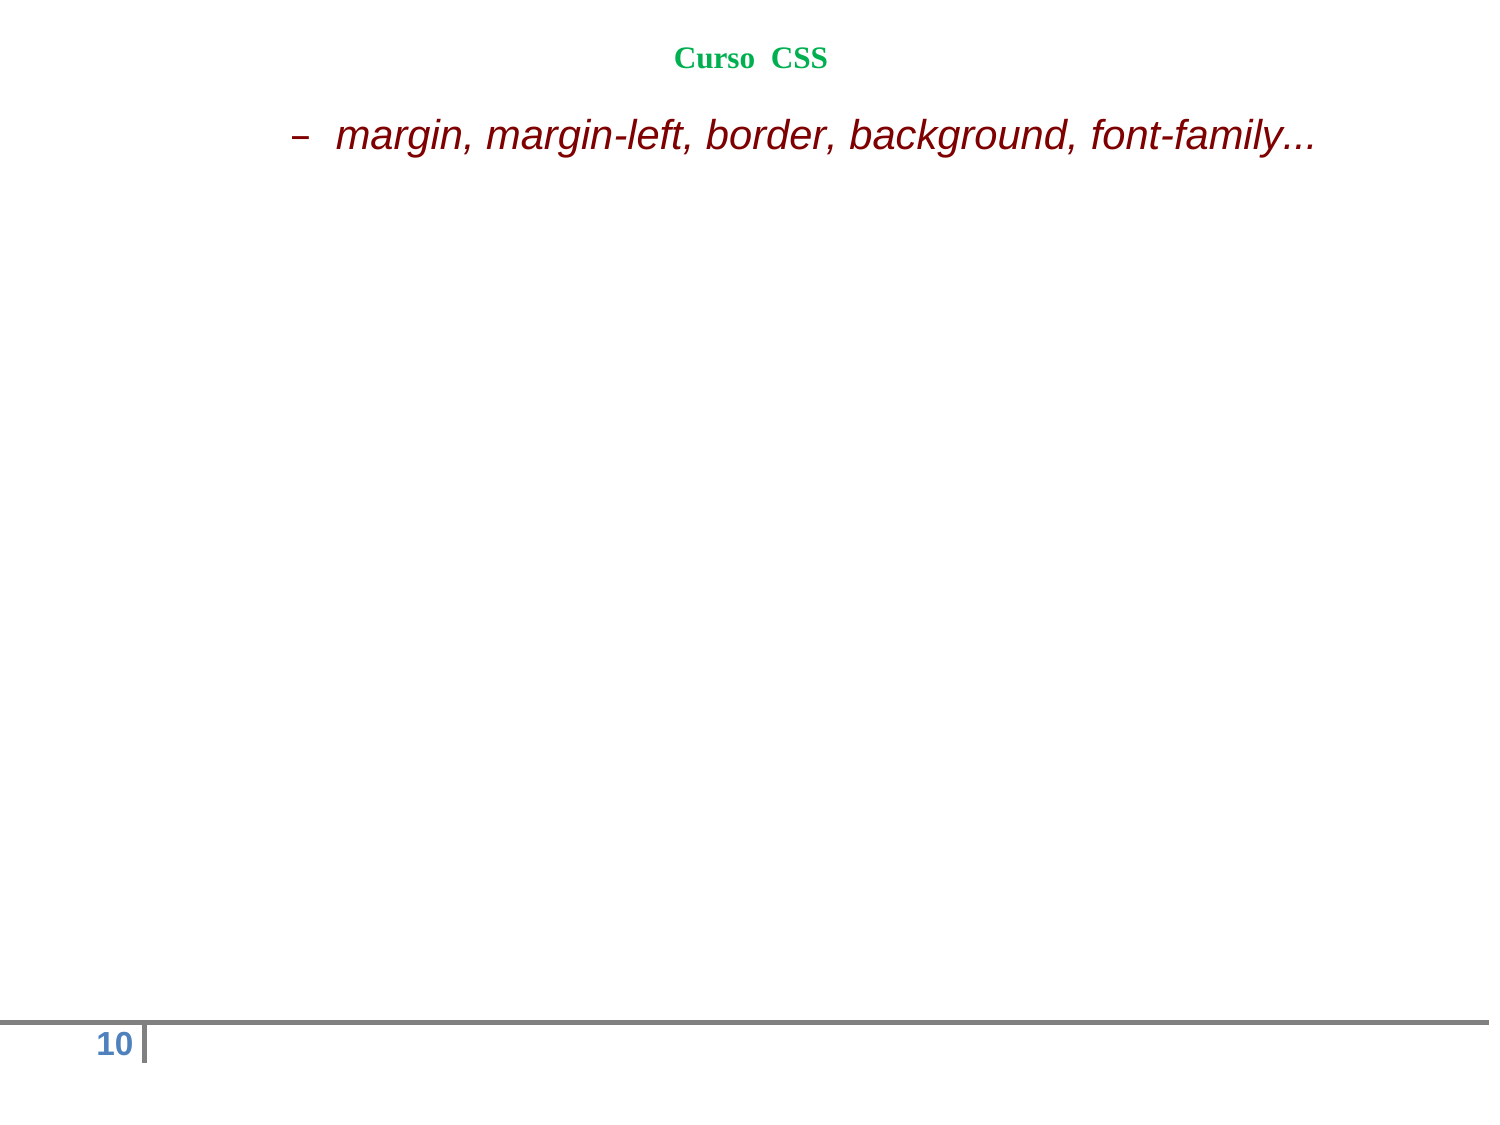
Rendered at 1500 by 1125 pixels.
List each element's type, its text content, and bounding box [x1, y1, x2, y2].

text – margin, margin-left, border, background, font-family... [290, 110, 1500, 159]
